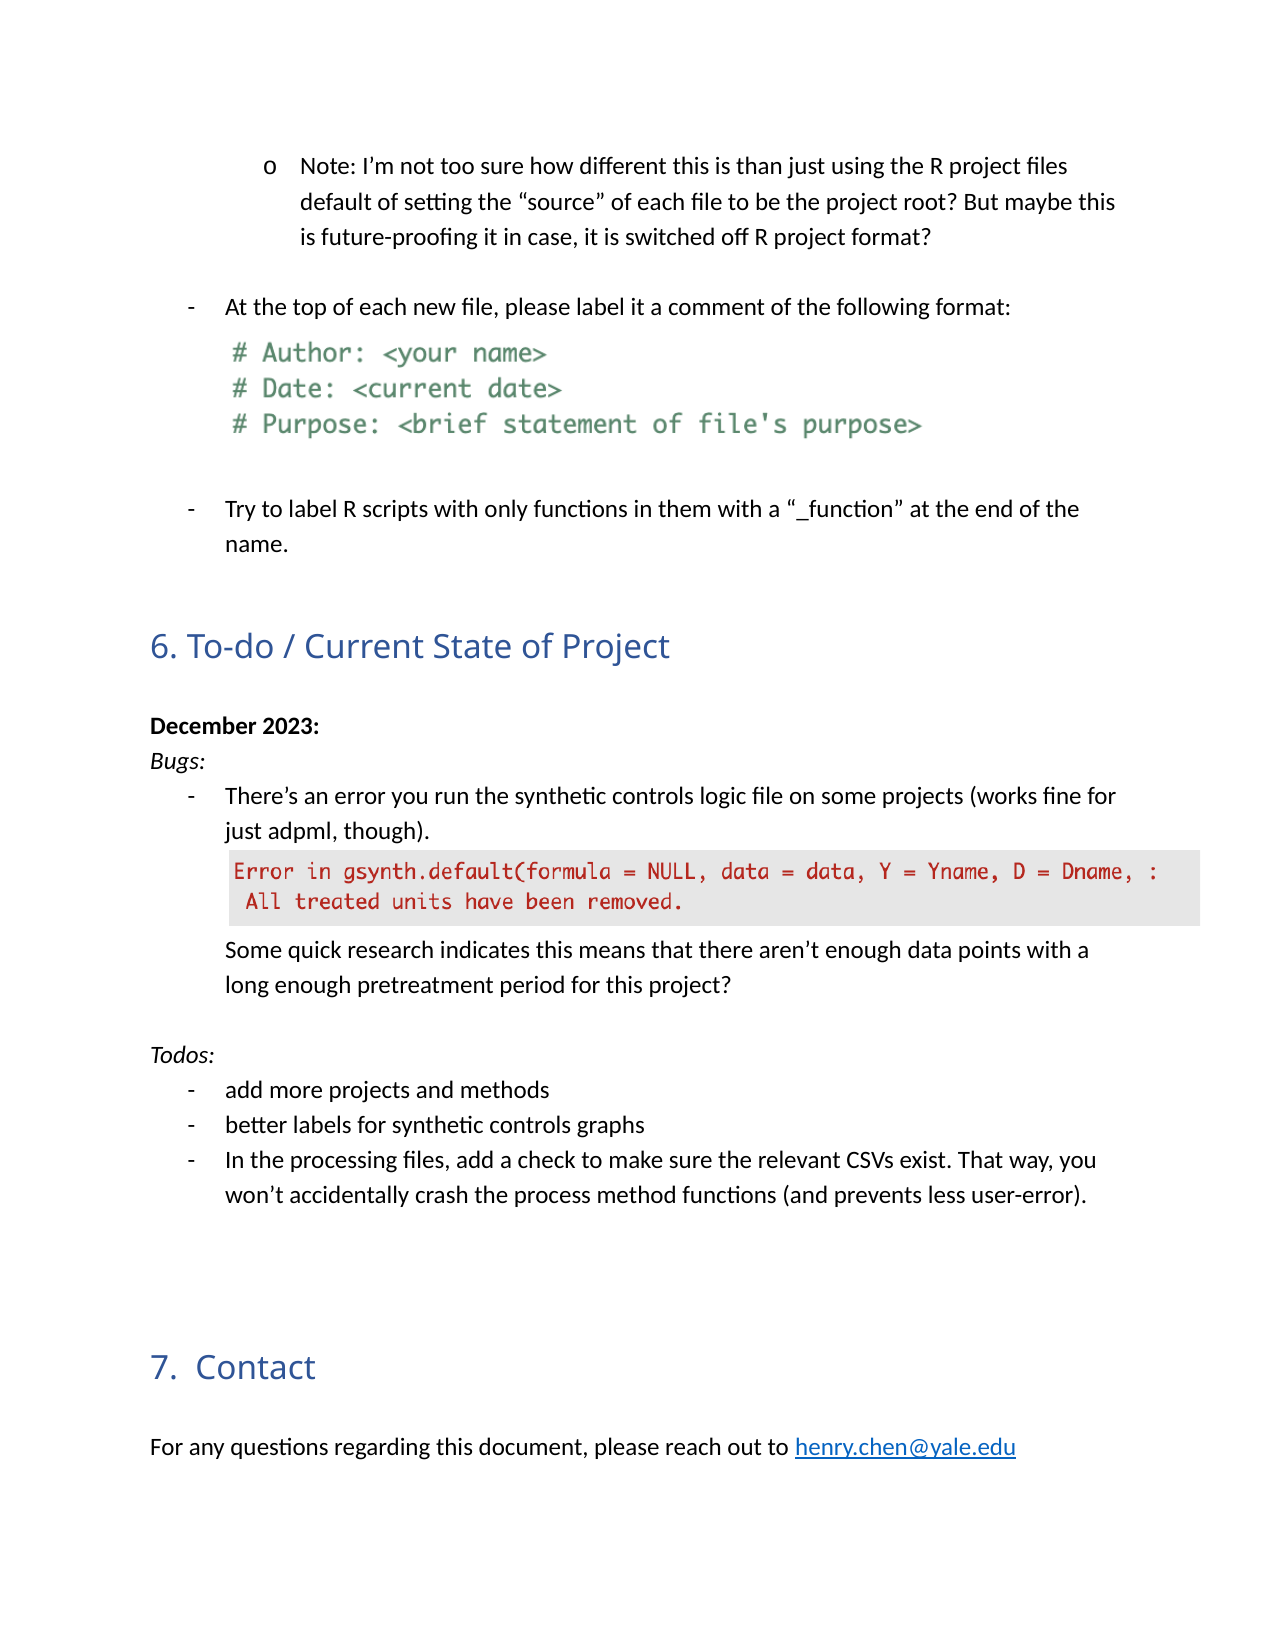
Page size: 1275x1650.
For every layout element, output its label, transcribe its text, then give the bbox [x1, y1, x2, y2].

list In the processing files, add a check to make sure the relevant CSVs exist. That way, you won’t accidentally crash the process method functions (and prevents less user-error). [187, 1144, 1125, 1209]
text Todos: [150, 1039, 1125, 1069]
subtitle 7. Contact [150, 1344, 1125, 1389]
text For any questions regarding this document, please reach out to henry.chen@yale.edu [150, 1431, 1125, 1462]
list Try to label R scripts with only functions in them with a “_function” at the end of the name. [187, 493, 1125, 558]
list better labels for synthetic controls graphs [187, 1109, 1125, 1139]
list Note: I’m not too sure how different this is than just using the R project files default of setting the “source” of each file to be the project root? But maybe this is future-proofing it in case, it is switched off R project format? [262, 150, 1125, 252]
picture [225, 326, 940, 454]
text Bugs: [150, 745, 1125, 776]
list add more projects and methods [187, 1074, 1125, 1104]
text Some quick research indicates this means that there aren’t enough data points with a long enough pretreatment period for this project? [225, 934, 1125, 999]
list At the top of each new file, please label it a comment of the following format: [187, 291, 1125, 322]
text December 2023: [150, 710, 1125, 741]
picture [225, 850, 1200, 930]
subtitle 6. To-do / Current State of Project [150, 623, 1125, 668]
list There’s an error you run the synthetic controls logic file on some projects (works fine for just adpml, though). [187, 780, 1125, 846]
